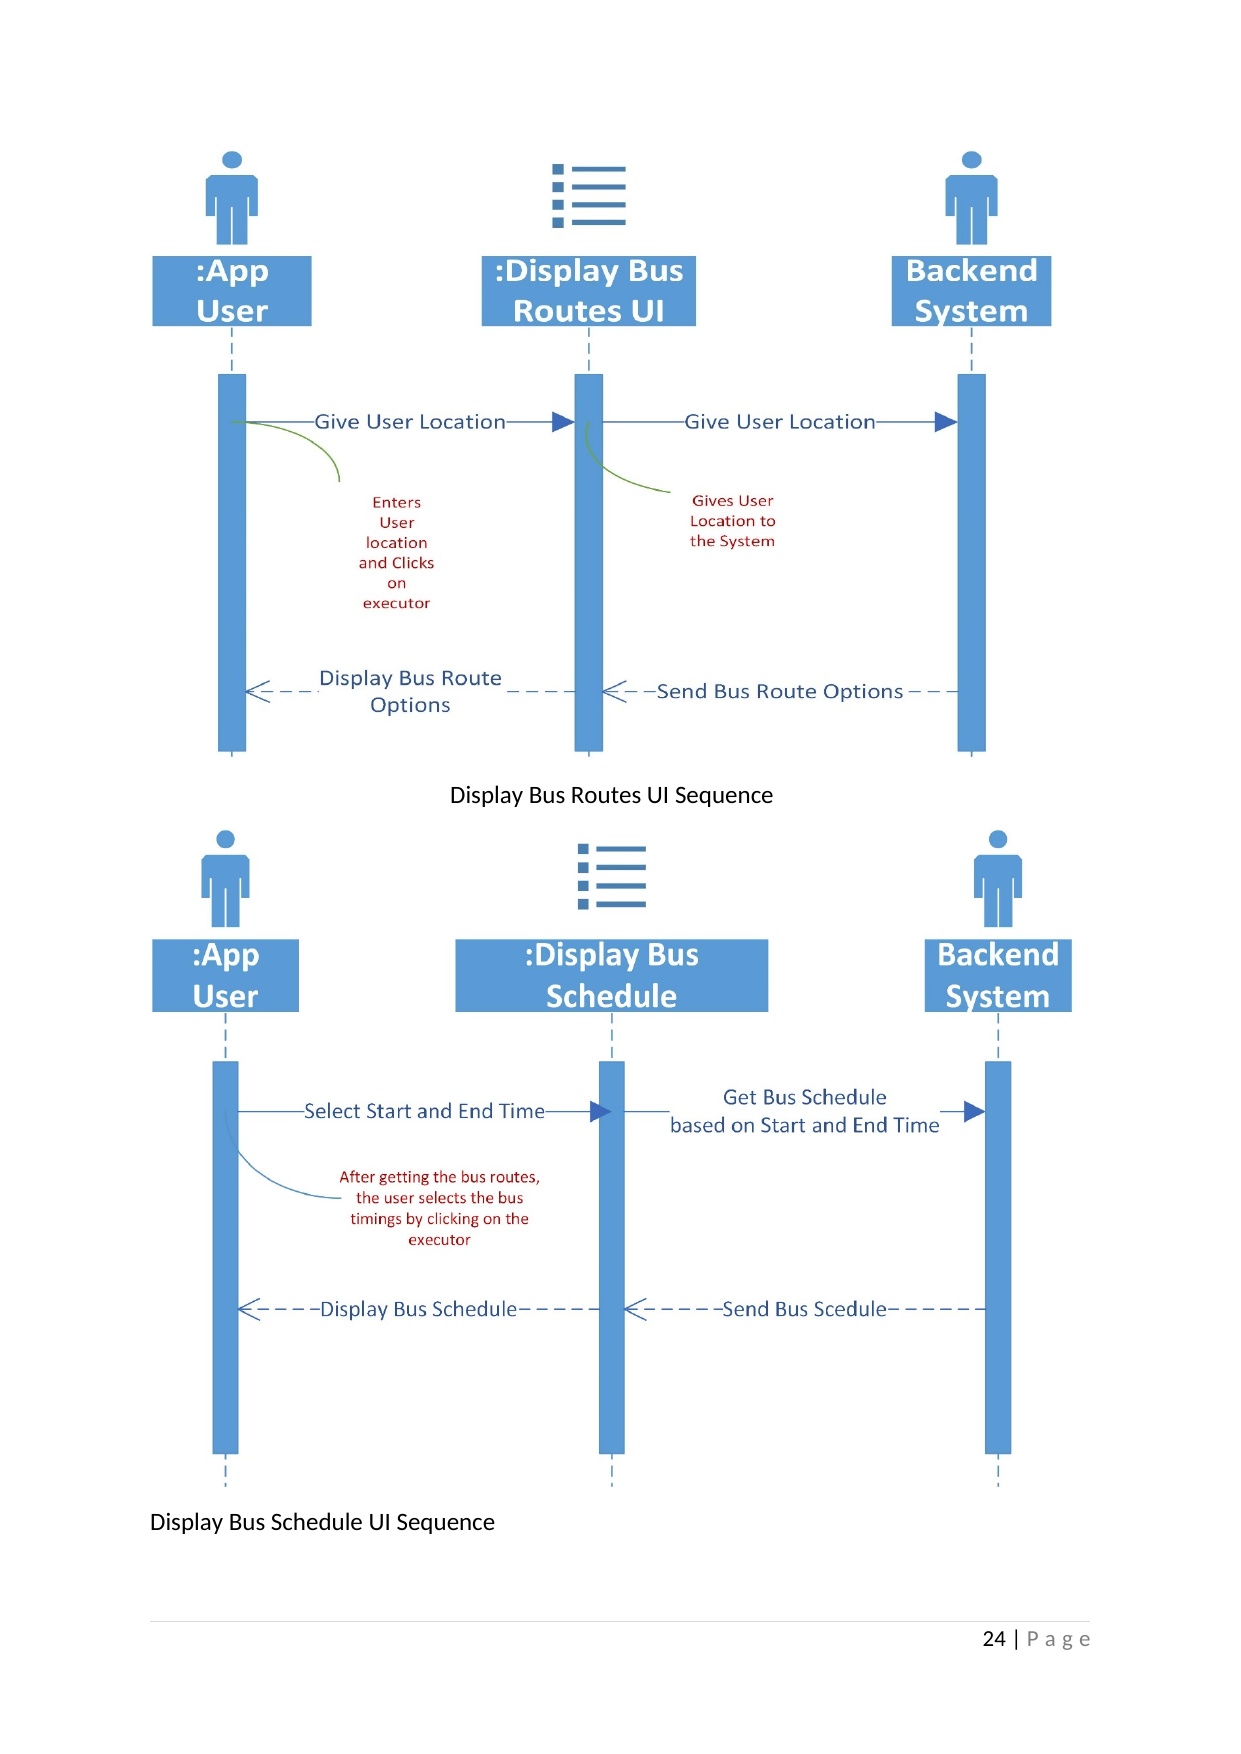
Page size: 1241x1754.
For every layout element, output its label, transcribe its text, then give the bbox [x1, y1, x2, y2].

text Display Bus Routes UI Sequence [375, 779, 1090, 809]
text Display Bus Schedule UI Sequence [150, 1506, 1090, 1536]
picture [150, 828, 1084, 1487]
picture [150, 150, 1066, 760]
